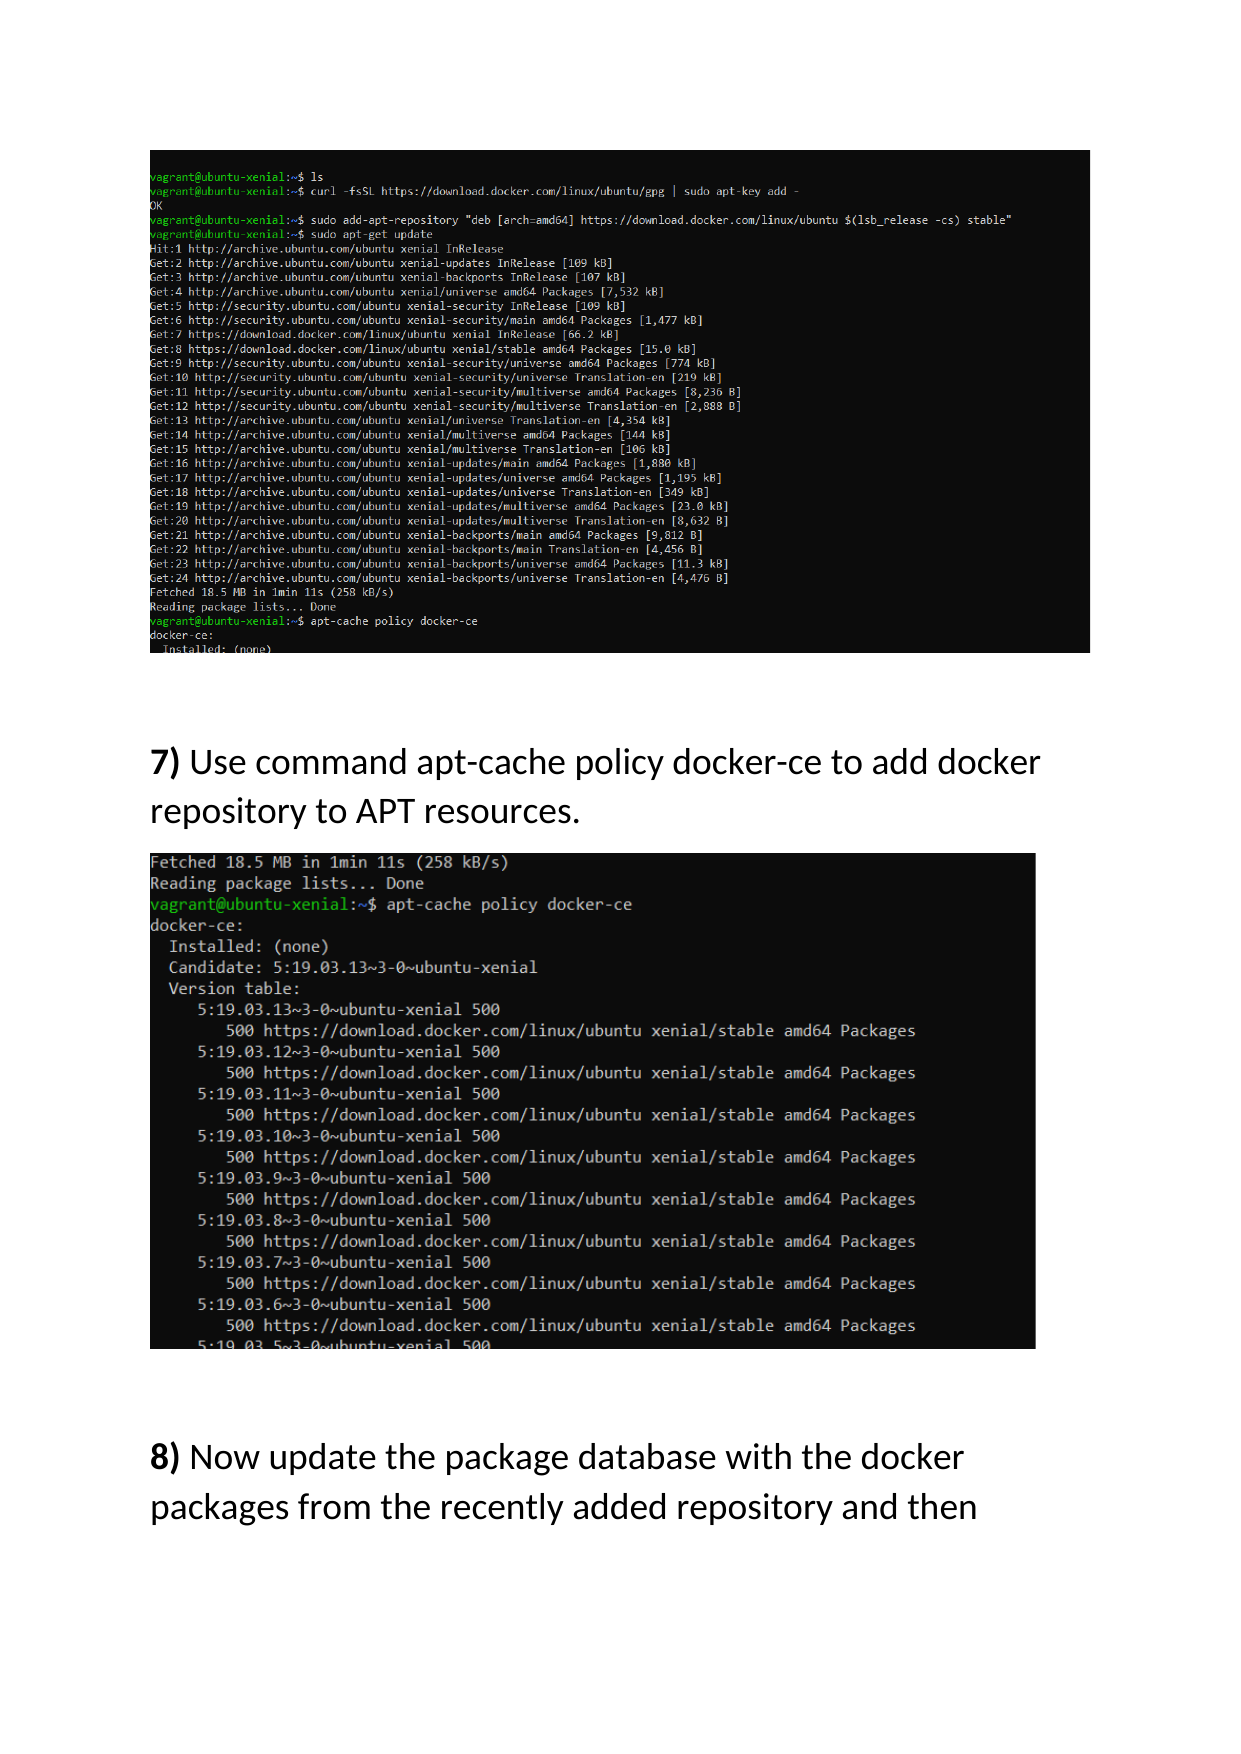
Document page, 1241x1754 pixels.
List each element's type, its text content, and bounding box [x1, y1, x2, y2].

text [150, 1433, 1090, 1529]
text 7) Use command apt-cache policy docker-ce to add docker repository to APT resources. [150, 738, 1090, 833]
picture [150, 150, 1091, 653]
picture [150, 853, 1036, 1349]
